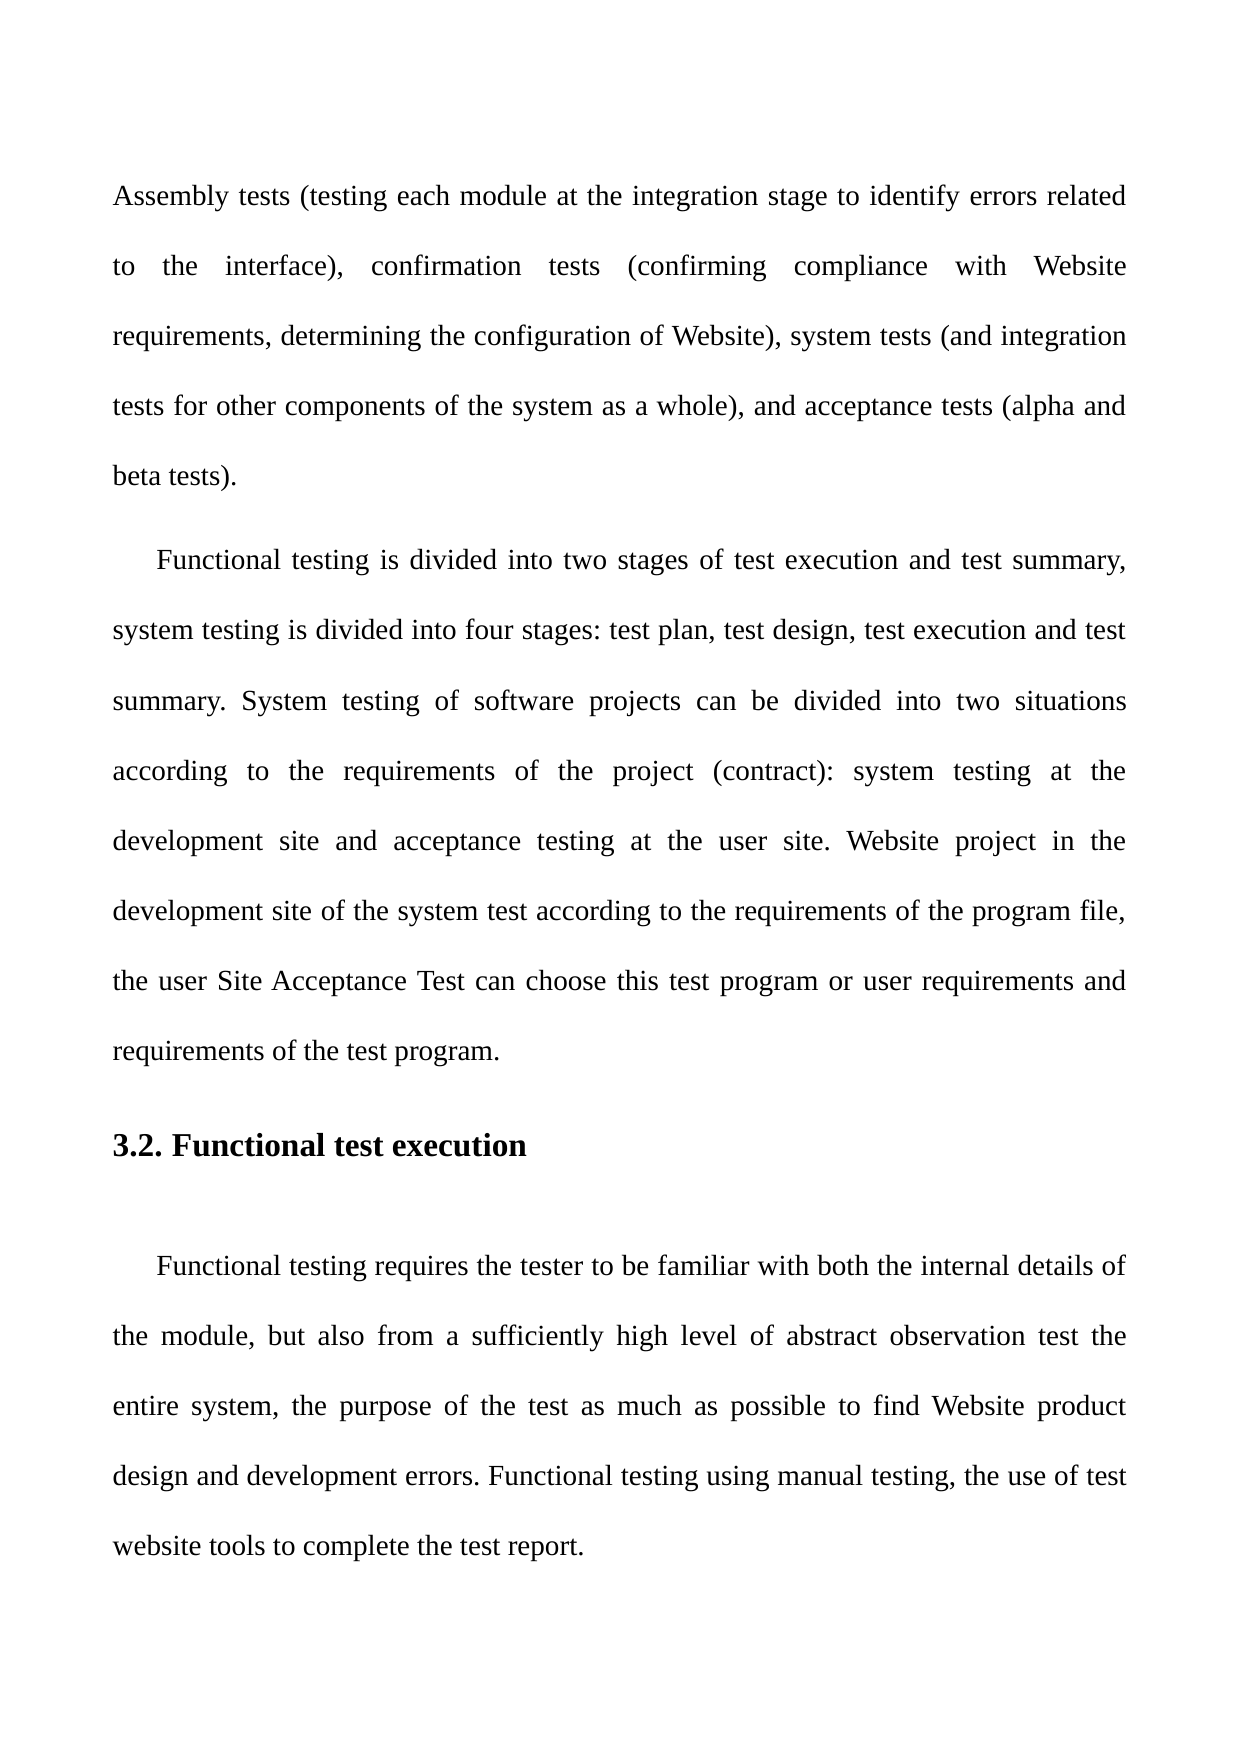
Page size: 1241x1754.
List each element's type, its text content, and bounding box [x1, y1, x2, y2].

text Functional testing requires the tester to be familiar with both the internal details of the module, but also from a sufficiently high level of abstract observation test the entire system, the purpose of the test as much as possible to find Website product design and development errors. Functional testing using manual testing, the use of test website tools to complete the test report. [112, 1232, 1128, 1577]
subtitle Functional test execution [112, 1112, 1128, 1177]
text Functional testing is divided into two stages of test execution and test summary, system testing is divided into four stages: test plan, test design, test execution and test summary. System testing of software projects can be divided into two situations according to the requirements of the project (contract): system testing at the development site and acceptance testing at the user site. Website project in the development site of the system test according to the requirements of the program file, the user Site Acceptance Test can choose this test program or user requirements and requirements of the test program. [112, 527, 1128, 1082]
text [112, 162, 1128, 507]
